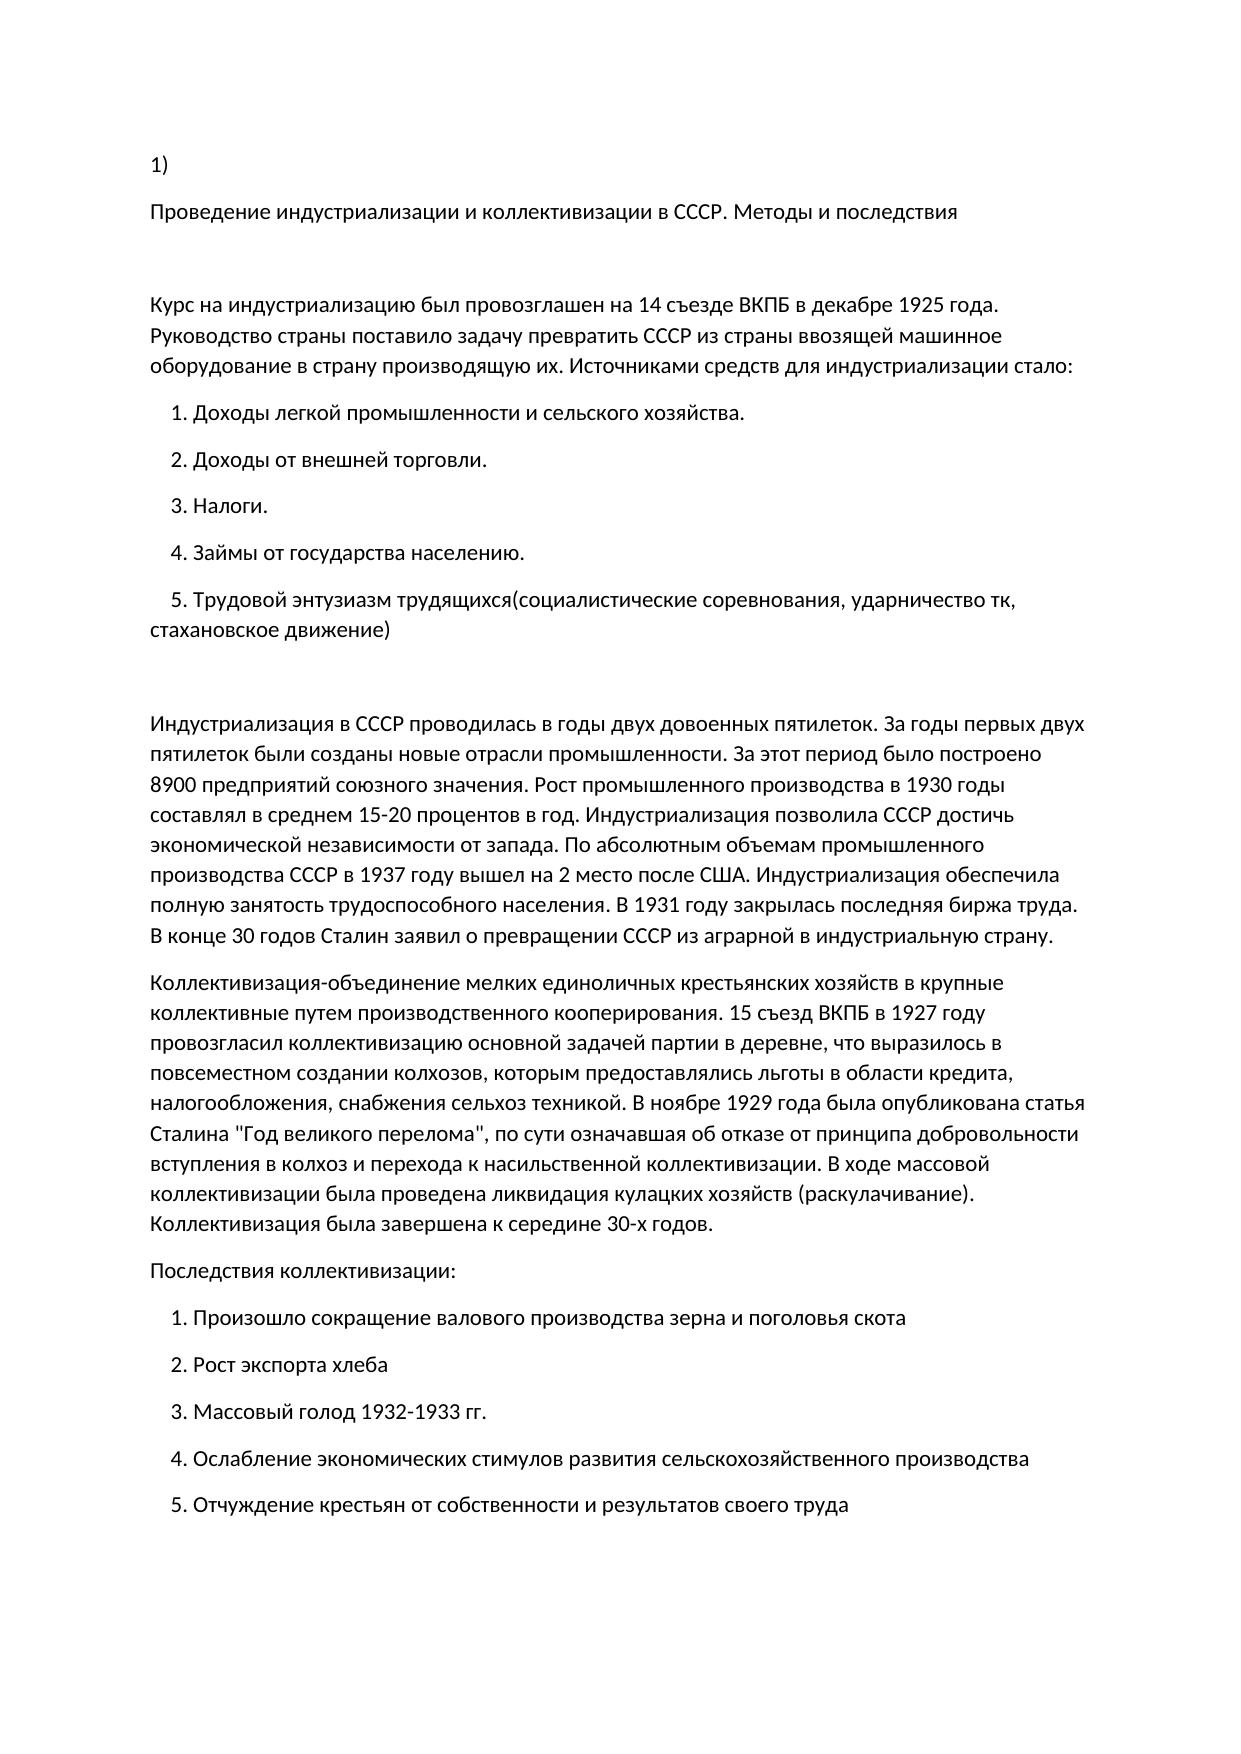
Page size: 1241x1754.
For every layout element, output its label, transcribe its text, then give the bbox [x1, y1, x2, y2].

text 1. Доходы легкой промышленности и сельского хозяйства. [150, 398, 1090, 426]
text 1) [150, 150, 1090, 178]
text 4. Ослабление экономических стимулов развития сельскохозяйственного производства [150, 1444, 1090, 1472]
text 5. Отчуждение крестьян от собственности и результатов своего труда [150, 1491, 1090, 1519]
text 3. Массовый голод 1932-1933 гг. [150, 1397, 1090, 1425]
text 1. Произошло сокращение валового производства зерна и поголовья скота [150, 1303, 1090, 1331]
text 5. Трудовой энтузиазм трудящихся(социалистические соревнования, ударничество тк, стахановское движение) [150, 585, 1090, 644]
text 3. Налоги. [150, 492, 1090, 520]
text 2. Доходы от внешней торговли. [150, 445, 1090, 473]
text Последствия коллективизации: [150, 1256, 1090, 1284]
text Коллективизация-объединение мелких единоличных крестьянских хозяйств в крупные коллективные путем производственного кооперирования. 15 съезд ВКПБ в 1927 году провозгласил коллективизацию основной задачей партии в деревне, что выразилось в повсеместном создании колхозов, которым предоставлялись льготы в области кредита, налогообложения, снабжения сельхоз техникой. В ноябре 1929 года была опубликована статья Сталина "Год великого перелома", по сути означавшая об отказе от принципа добровольности вступления в колхоз и перехода к насильственной коллективизации. В ходе массовой коллективизации была проведена ликвидация кулацких хозяйств (раскулачивание). Коллективизация была завершена к середине 30-х годов. [150, 968, 1090, 1237]
text 4. Займы от государства населению. [150, 538, 1090, 567]
text Индустриализация в СССР проводилась в годы двух довоенных пятилеток. За годы первых двух пятилеток были созданы новые отрасли промышленности. За этот период было построено 8900 предприятий союзного значения. Рост промышленного производства в 1930 годы составлял в среднем 15-20 процентов в год. Индустриализация позволила СССР достичь экономической независимости от запада. По абсолютным объемам промышленного производства СССР в 1937 году вышел на 2 место после США. Индустриализация обеспечила полную занятость трудоспособного населения. В 1931 году закрылась последняя биржа труда. В конце 30 годов Сталин заявил о превращении СССР из аграрной в индустриальную страну. [150, 709, 1090, 949]
text 2. Рост экспорта хлеба [150, 1350, 1090, 1378]
text Курс на индустриализацию был провозглашен на 14 съезде ВКПБ в декабре 1925 года. Руководство страны поставило задачу превратить СССР из страны ввозящей машинное оборудование в страну производящую их. Источниками средств для индустриализации стало: [150, 291, 1090, 379]
text Проведение индустриализации и коллективизации в СССР. Методы и последствия [150, 197, 1090, 225]
